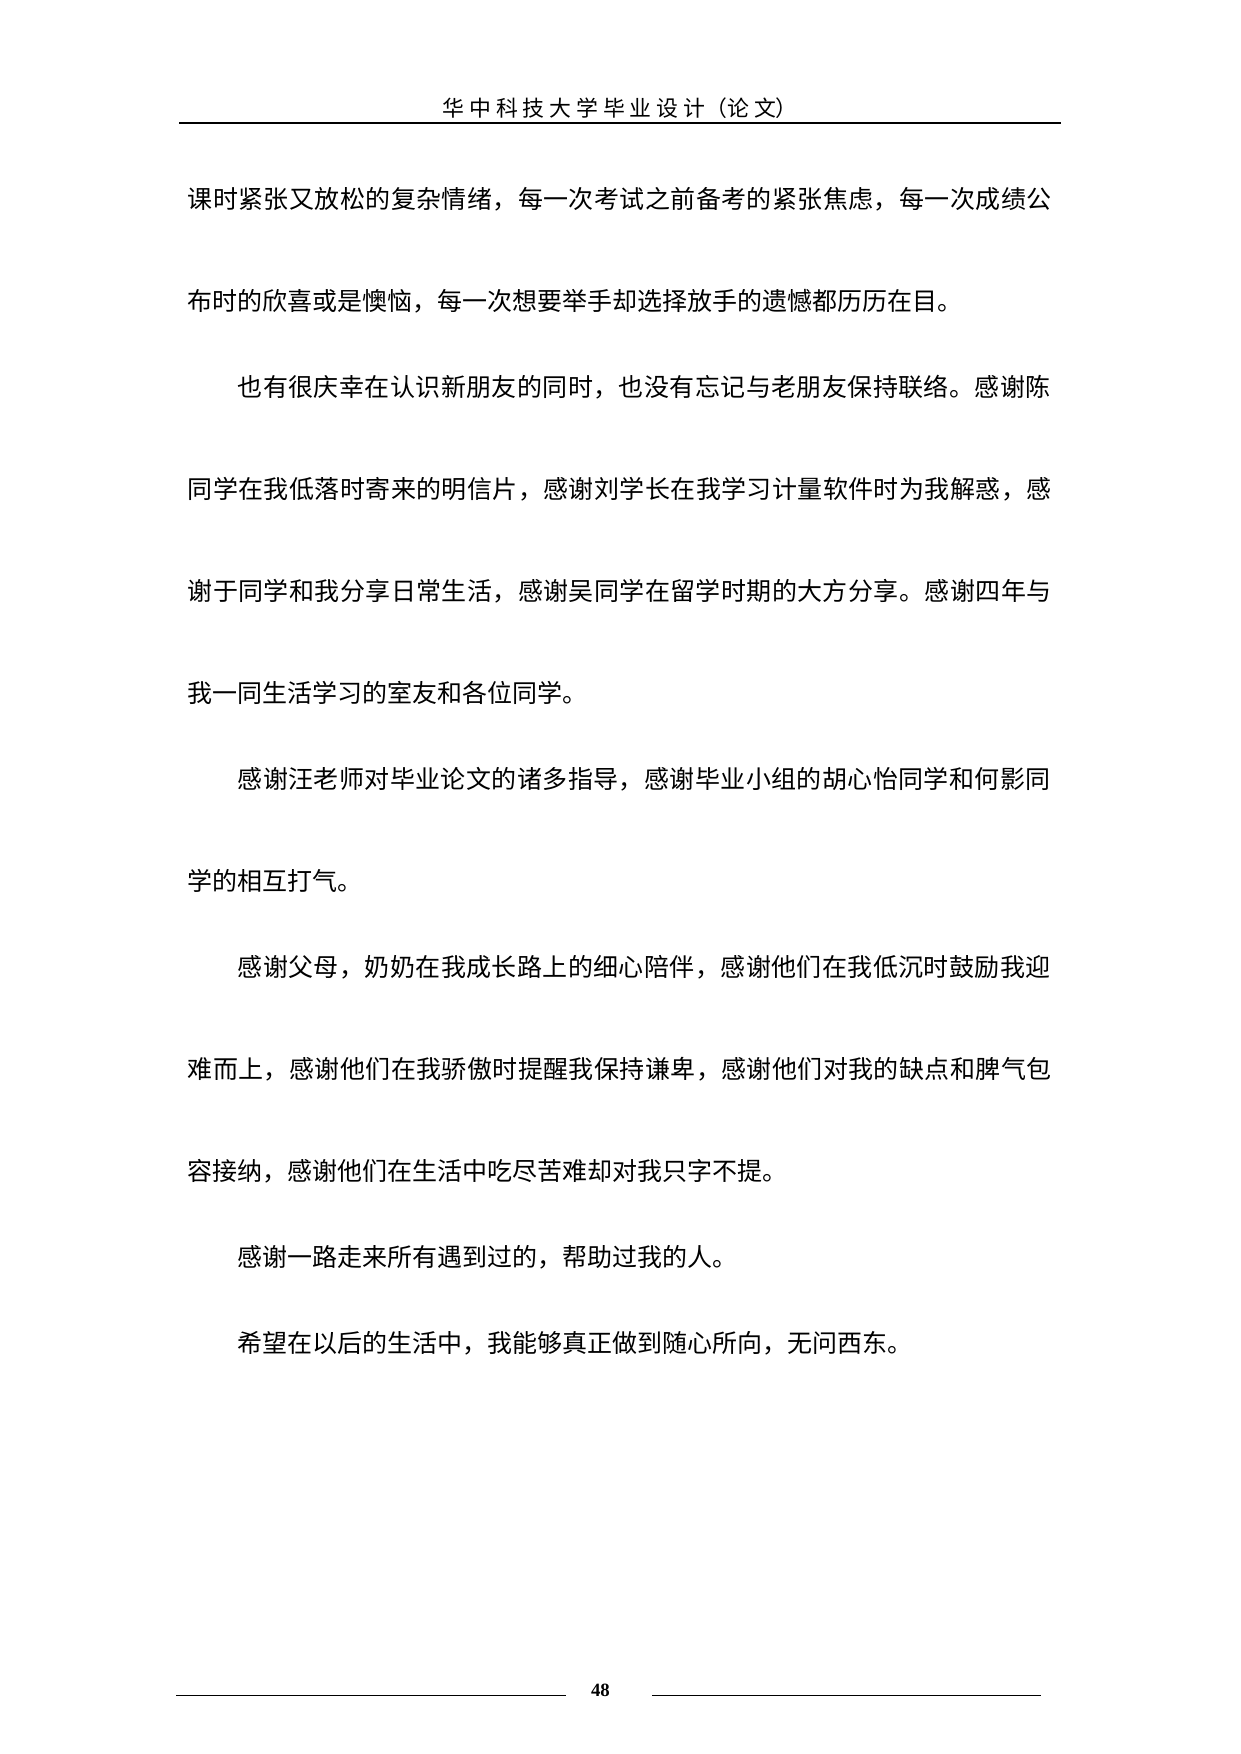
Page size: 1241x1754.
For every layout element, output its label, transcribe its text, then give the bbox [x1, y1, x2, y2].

text 也有很庆幸在认识新朋友的同时，也没有忘记与老朋友保持联络。感谢陈同学在我低落时寄来的明信片，感谢刘学长在我学习计量软件时为我解惑，感谢于同学和我分享日常生活，感谢吴同学在留学时期的大方分享。感谢四年与我一同生活学习的室友和各位同学。 [187, 352, 1053, 725]
text 感谢汪老师对毕业论文的诸多指导，感谢毕业小组的胡心怡同学和何影同学的相互打气。 [187, 743, 1053, 913]
text 希望在以后的生活中，我能够真正做到随心所向，无问西东。 [187, 1307, 1053, 1375]
text 感谢一路走来所有遇到过的，帮助过我的人。 [187, 1221, 1053, 1289]
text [187, 164, 1053, 334]
text 感谢父母，奶奶在我成长路上的细心陪伴，感谢他们在我低沉时鼓励我迎难而上，感谢他们在我骄傲时提醒我保持谦卑，感谢他们对我的缺点和脾气包容接纳，感谢他们在生活中吃尽苦难却对我只字不提。 [187, 931, 1053, 1203]
